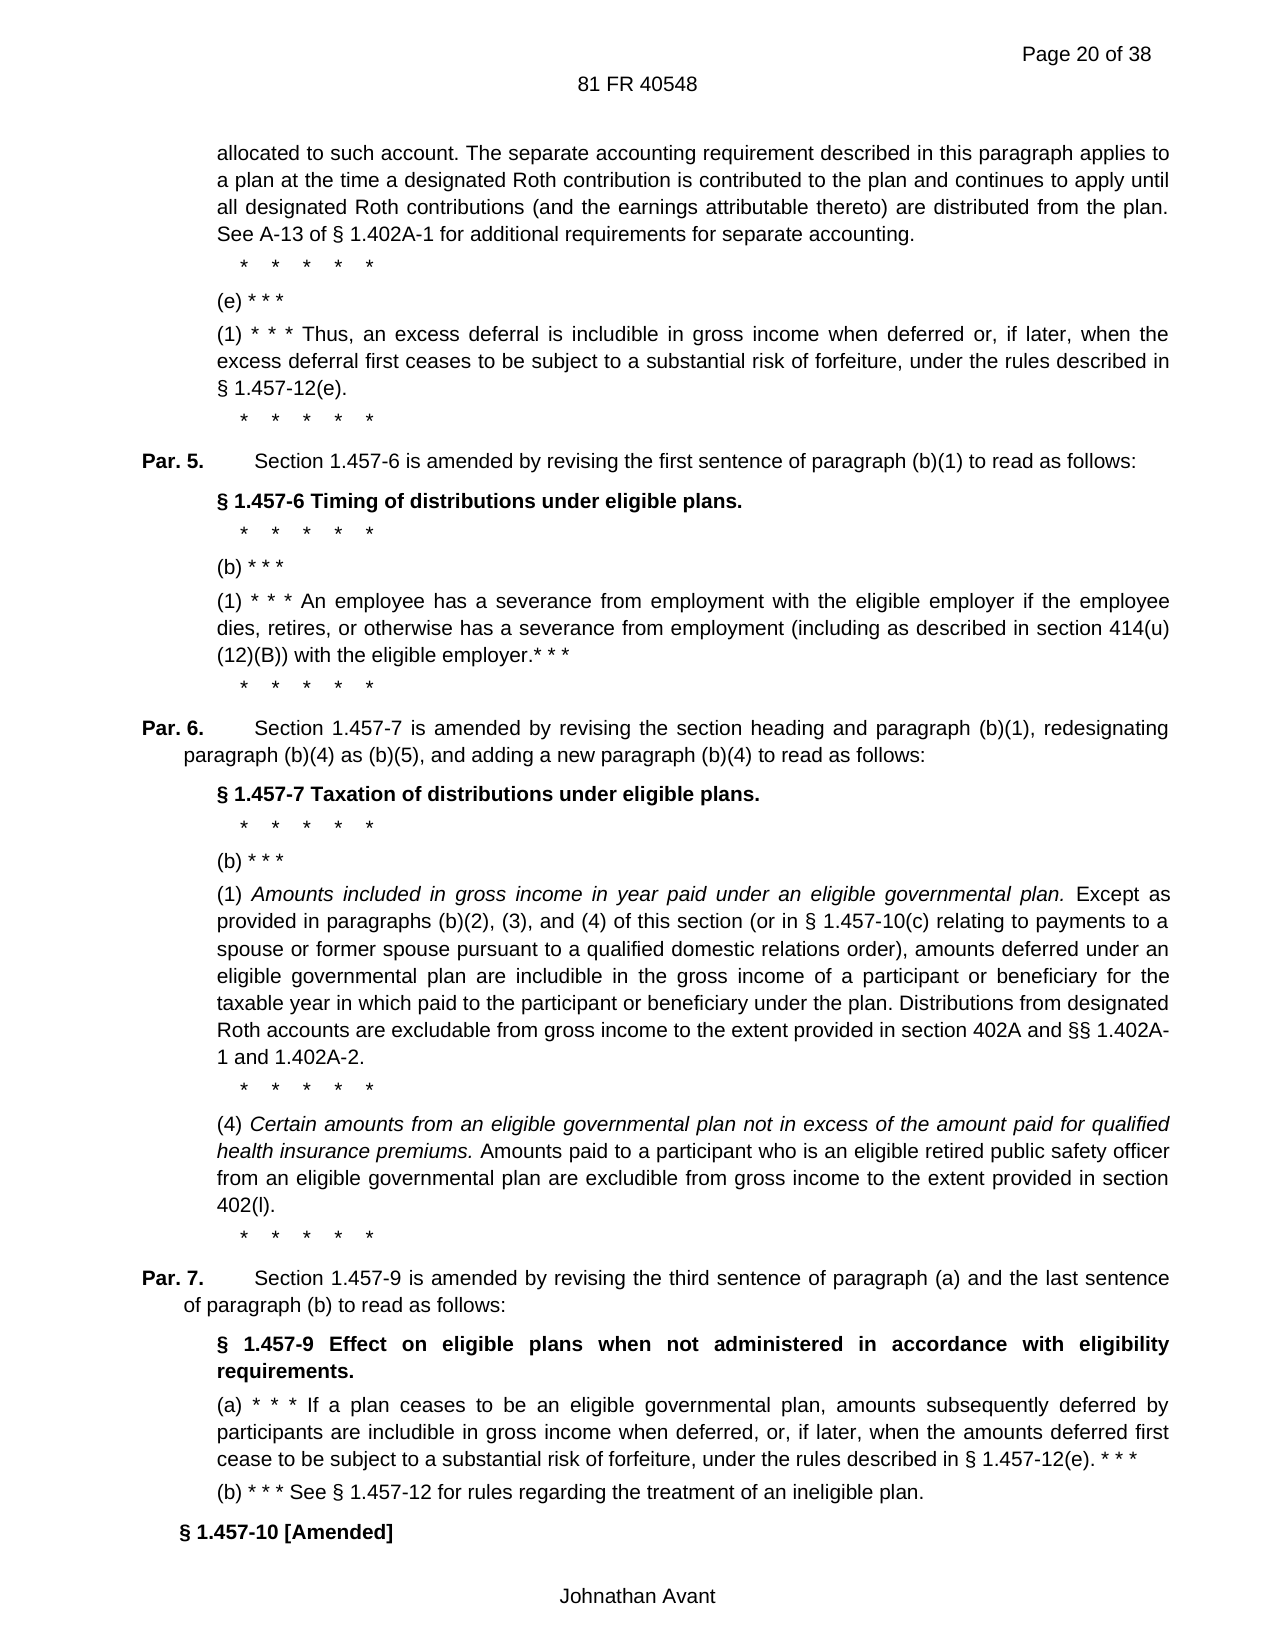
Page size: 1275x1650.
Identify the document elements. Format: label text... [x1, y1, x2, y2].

text * * * * * [217, 519, 1171, 546]
text * * * * * [217, 1223, 1171, 1250]
text (b) * * * See § 1.457-12 for rules regarding the treatment of an ineligible plan. [217, 1477, 1171, 1504]
text (e) * * * [217, 285, 1171, 312]
text § 1.457-6 Timing of distributions under eligible plans. [217, 485, 1171, 512]
text § 1.457-9 Effect on eligible plans when not administered in accordance with eligibility requirements. [217, 1329, 1171, 1383]
text * * * * * [217, 1075, 1171, 1102]
list Section 1.457-9 is amended by revising the third sentence of paragraph (a) and the last sentence of paragraph (b) to read as follows: [142, 1262, 1171, 1317]
text § 1.457-7 Taxation of distributions under eligible plans. [217, 779, 1171, 806]
text (a) * * * If a plan ceases to be an eligible governmental plan, amounts subsequently deferred by participants are includible in gross income when deferred, or, if later, when the amounts deferred first cease to be subject to a substantial risk of forfeiture, under the rules described in § 1.457-12(e). * * * [217, 1389, 1171, 1471]
list Section 1.457-6 is amended by revising the first sentence of paragraph (b)(1) to read as follows: [142, 446, 1171, 473]
text (4) Certain amounts from an eligible governmental plan not in excess of the amount paid for qualified health insurance premiums. Amounts paid to a participant who is an eligible retired public safety officer from an eligible governmental plan are excludible from gross income to the extent provided in section 402(l). [217, 1108, 1171, 1217]
text (1) * * * Thus, an excess deferral is includible in gross income when deferred or, if later, when the excess deferral first ceases to be subject to a substantial risk of forfeiture, under the rules described in § 1.457-12(e). [217, 319, 1171, 400]
text * * * * * [217, 812, 1171, 839]
text * * * * * [217, 406, 1171, 433]
text (1) * * * An employee has a severance from employment with the eligible employer if the employee dies, retires, or otherwise has a severance from employment (including as described in section 414(u)(12)(B)) with the eligible employer.* * * [217, 585, 1171, 667]
text * * * * * [217, 252, 1171, 279]
text (1) Amounts included in gross income in year paid under an eligible governmental plan. Except as provided in paragraphs (b)(2), (3), and (4) of this section (or in § 1.457-10(c) relating to payments to a spouse or former spouse pursuant to a qualified domestic relations order), amounts deferred under an eligible governmental plan are includible in the gross income of a participant or beneficiary for the taxable year in which paid to the participant or beneficiary under the plan. Distributions from designated Roth accounts are excludable from gross income to the extent provided in section 402A and §§ 1.402A-1 and 1.402A-2. [217, 879, 1171, 1069]
text * * * * * [217, 673, 1171, 700]
text (b) * * * [217, 552, 1171, 579]
text § 1.457-10 [Amended] [179, 1517, 1171, 1544]
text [217, 137, 1171, 246]
list Section 1.457-7 is amended by revising the section heading and paragraph (b)(1), redesignating paragraph (b)(4) as (b)(5), and adding a new paragraph (b)(4) to read as follows: [142, 712, 1171, 767]
text (b) * * * [217, 846, 1171, 873]
